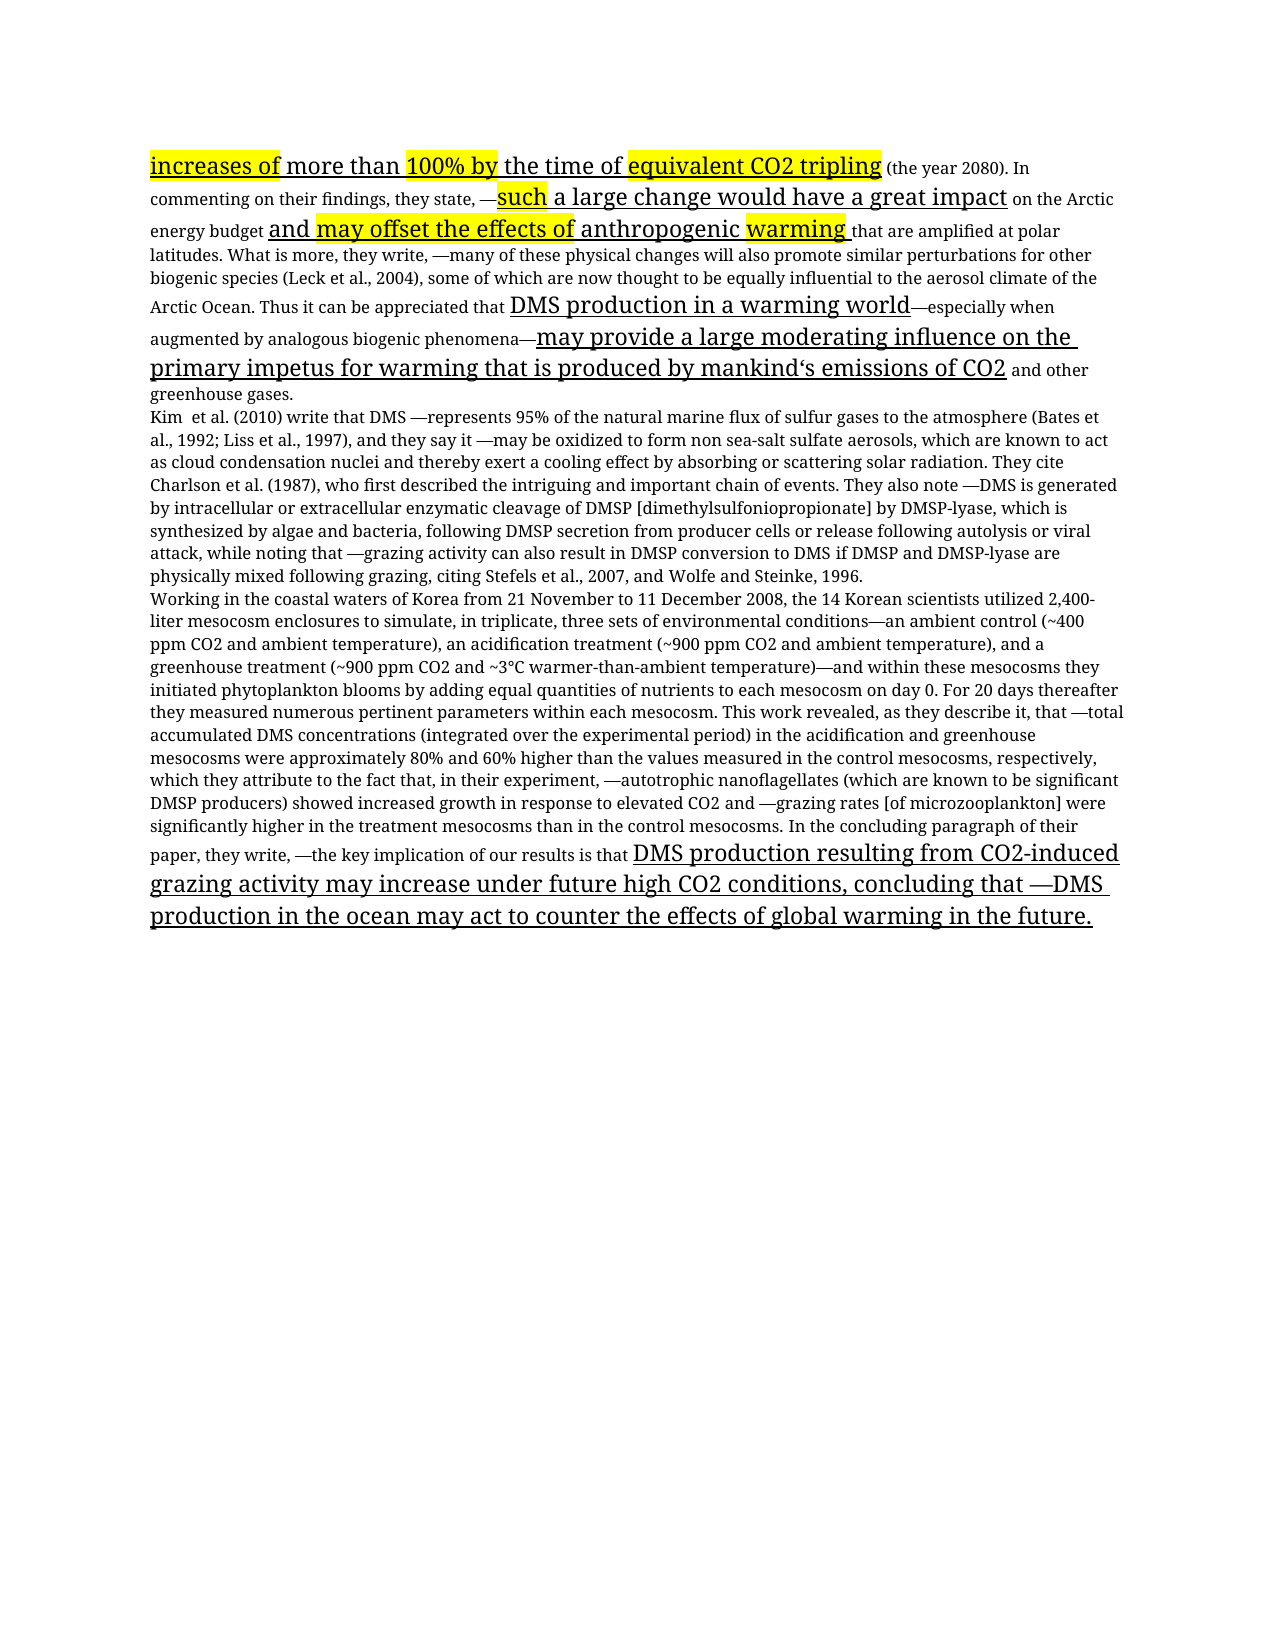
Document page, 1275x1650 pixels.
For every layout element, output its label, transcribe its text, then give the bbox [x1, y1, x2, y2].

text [150, 150, 1125, 406]
text Working in the coastal waters of Korea from 21 November to 11 December 2008, the 14 Korean scientists utilized 2,400-liter mesocosm enclosures to simulate, in triplicate, three sets of environmental conditions—an ambient control (~400 ppm CO2 and ambient temperature), an acidification treatment (~900 ppm CO2 and ambient temperature), and a greenhouse treatment (~900 ppm CO2 and ~3°C warmer-than-ambient temperature)—and within these mesocosms they initiated phytoplankton blooms by adding equal quantities of nutrients to each mesocosm on day 0. For 20 days thereafter they measured numerous pertinent parameters within each mesocosm. This work revealed, as they describe it, that ―total accumulated DMS concentrations (integrated over the experimental period) in the acidification and greenhouse mesocosms were approximately 80% and 60% higher than the values measured in the control mesocosms, respectively, which they attribute to the fact that, in their experiment, ―autotrophic nanoflagellates (which are known to be significant DMSP producers) showed increased growth in response to elevated CO2 and ―grazing rates [of microzooplankton] were significantly higher in the treatment mesocosms than in the control mesocosms. In the concluding paragraph of their paper, they write, ―the key implication of our results is that DMS production resulting from CO2-induced grazing activity may increase under future high CO2 conditions, concluding that ―DMS production in the ocean may act to counter the effects of global warming in the future. [150, 587, 1125, 931]
text Kim et al. (2010) write that DMS ―represents 95% of the natural marine flux of sulfur gases to the atmosphere (Bates et al., 1992; Liss et al., 1997), and they say it ―may be oxidized to form non sea-salt sulfate aerosols, which are known to act as cloud condensation nuclei and thereby exert a cooling effect by absorbing or scattering solar radiation. They cite Charlson et al. (1987), who first described the intriguing and important chain of events. They also note ―DMS is generated by intracellular or extracellular enzymatic cleavage of DMSP [dimethylsulfoniopropionate] by DMSP-lyase, which is synthesized by algae and bacteria, following DMSP secretion from producer cells or release following autolysis or viral attack, while noting that ―grazing activity can also result in DMSP conversion to DMS if DMSP and DMSP-lyase are physically mixed following grazing, citing Stefels et al., 2007, and Wolfe and Steinke, 1996. [150, 406, 1125, 587]
